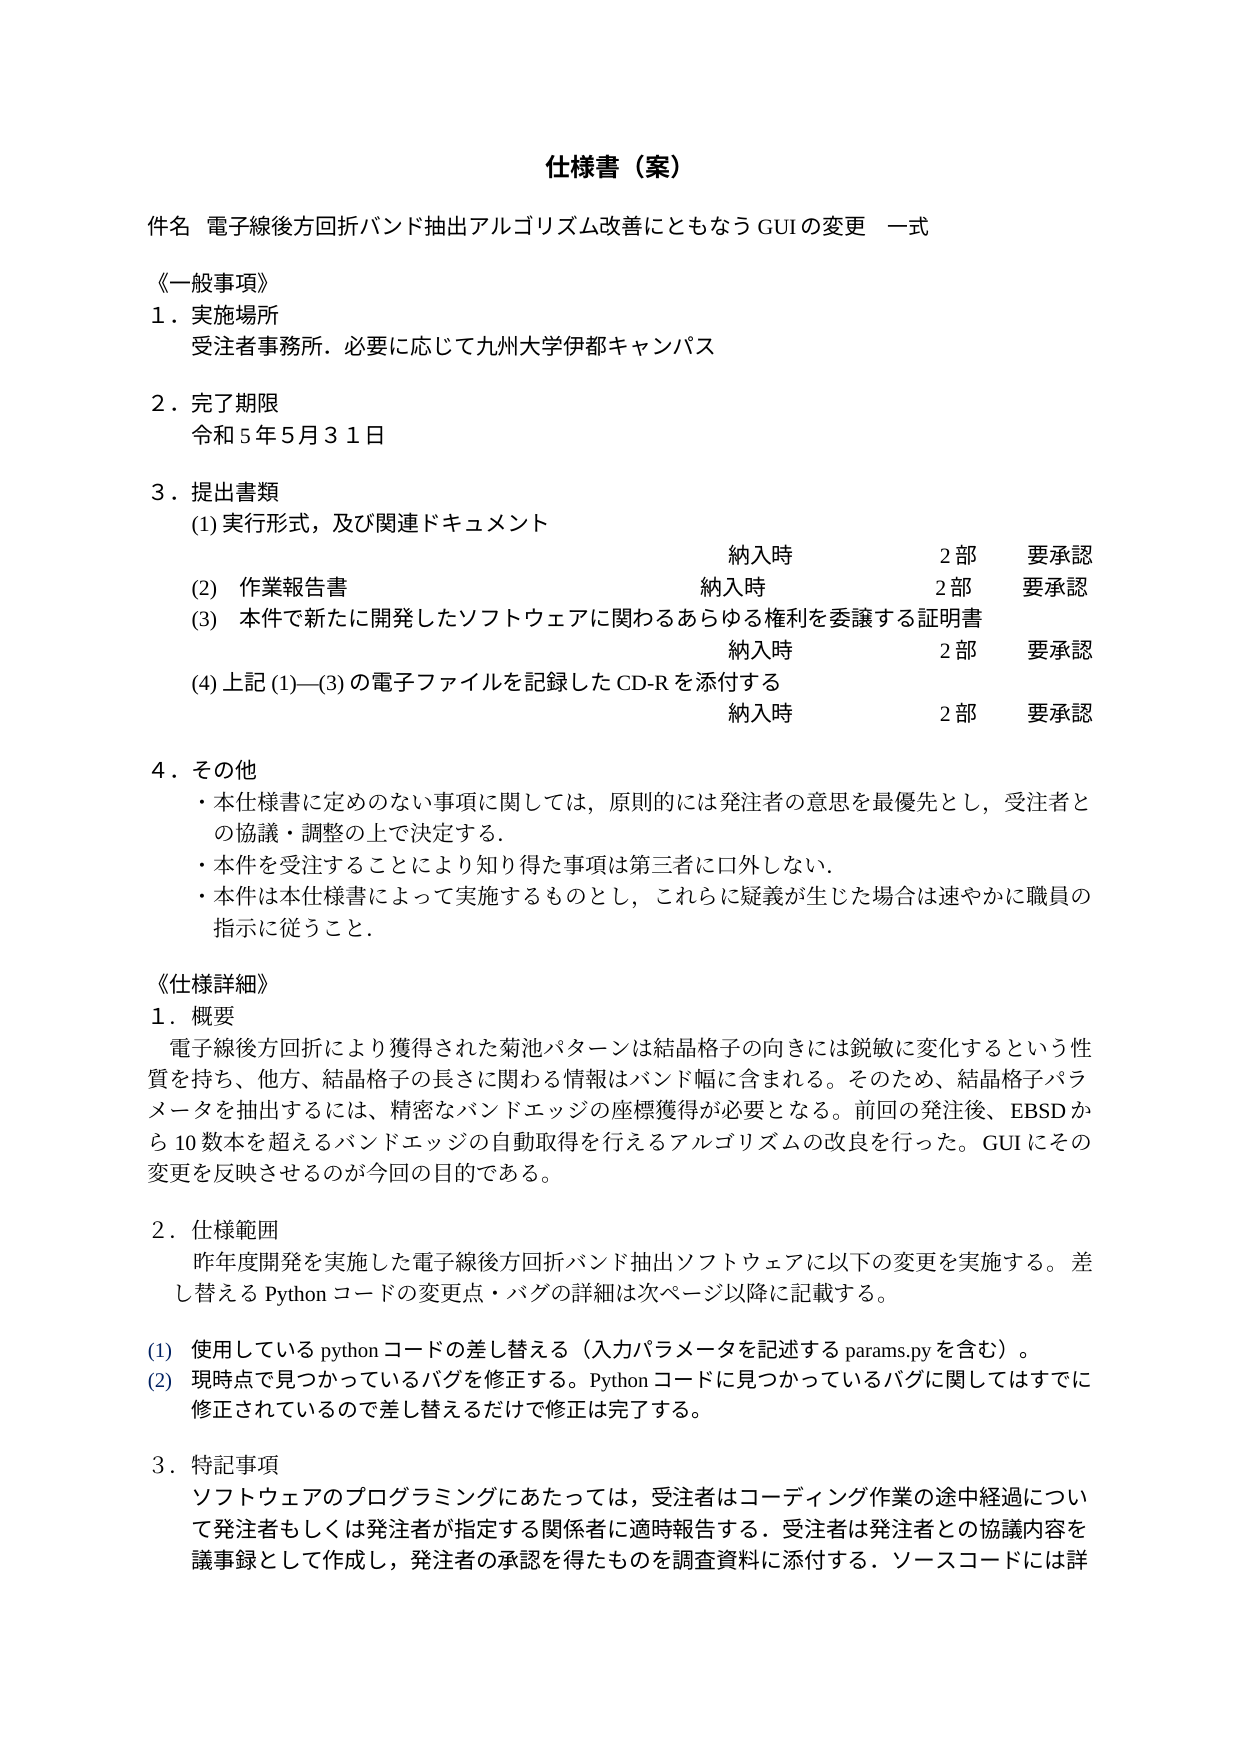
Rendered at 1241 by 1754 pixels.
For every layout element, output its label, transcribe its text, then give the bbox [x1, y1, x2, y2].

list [191, 1480, 1092, 1575]
text ２．仕様範囲 [148, 1213, 1092, 1245]
text 納入時 2部 要承認 [235, 633, 1092, 665]
list 現時点で見つかっているバグを修正する。Pythonコードに見つかっているバグに関してはすでに修正されているので差し替えるだけで修正は完了する。 [148, 1363, 1092, 1423]
text 納入時 2部 要承認 [235, 538, 1092, 570]
text 昨年度開発を実施した電子線後方回折バンド抽出ソフトウェアに以下の変更を実施する。差し替えるPythonコードの変更点・バグの詳細は次ページ以降に記載する。 [173, 1245, 1092, 1308]
list 使用しているpythonコードの差し替える（入力パラメータを記述するparams.pyを含む）。 [148, 1333, 1092, 1363]
text (4) 上記 (1)—(3) の電子ファイルを記録したCD-Rを添付する [148, 665, 1092, 696]
text (2) 作業報告書 納入時 2部 要承認 [148, 570, 1092, 601]
text ・本仕様書に定めのない事項に関しては，原則的には発注者の意思を最優先とし，受注者との協議・調整の上で決定する． [191, 785, 1092, 848]
text ３．提出書類 [148, 475, 1092, 506]
text (3) 本件で新たに開発したソフトウェアに関わるあらゆる権利を委譲する証明書 [148, 601, 1092, 633]
text 受注者事務所．必要に応じて九州大学伊都キャンパス [148, 329, 1092, 361]
text ４．その他 [148, 753, 1092, 785]
text 令和5年５月３１日 [148, 418, 1092, 449]
text 《仕様詳細》 [148, 967, 1092, 999]
text 件名 電子線後方回折バンド抽出アルゴリズム改善にともなうGUIの変更 一式 [148, 209, 1092, 241]
text １．概要 [148, 999, 1092, 1031]
text ２．完了期限 [148, 386, 1092, 418]
text 《一般事項》 [148, 266, 1092, 298]
text ３．特記事項 [148, 1449, 1092, 1480]
text (1) 実行形式，及び関連ドキュメント [148, 506, 1092, 538]
text ・本件は本仕様書によって実施するものとし，これらに疑義が生じた場合は速やかに職員の指示に従うこと． [191, 879, 1092, 942]
text ・本件を受注することにより知り得た事項は第三者に口外しない． [148, 848, 1092, 879]
text 納入時 2部 要承認 [235, 696, 1092, 728]
text 仕様書（案） [148, 148, 1092, 184]
text 電子線後方回折により獲得された菊池パターンは結晶格子の向きには鋭敏に変化するという性質を持ち、他方、結晶格子の長さに関わる情報はバンド幅に含まれる。そのため、結晶格子パラメータを抽出するには、精密なバンドエッジの座標獲得が必要となる。前回の発注後、EBSDから10数本を超えるバンドエッジの自動取得を行えるアルゴリズムの改良を行った。GUIにその変更を反映させるのが今回の目的である。 [148, 1031, 1092, 1188]
text １．実施場所 [148, 298, 1092, 329]
